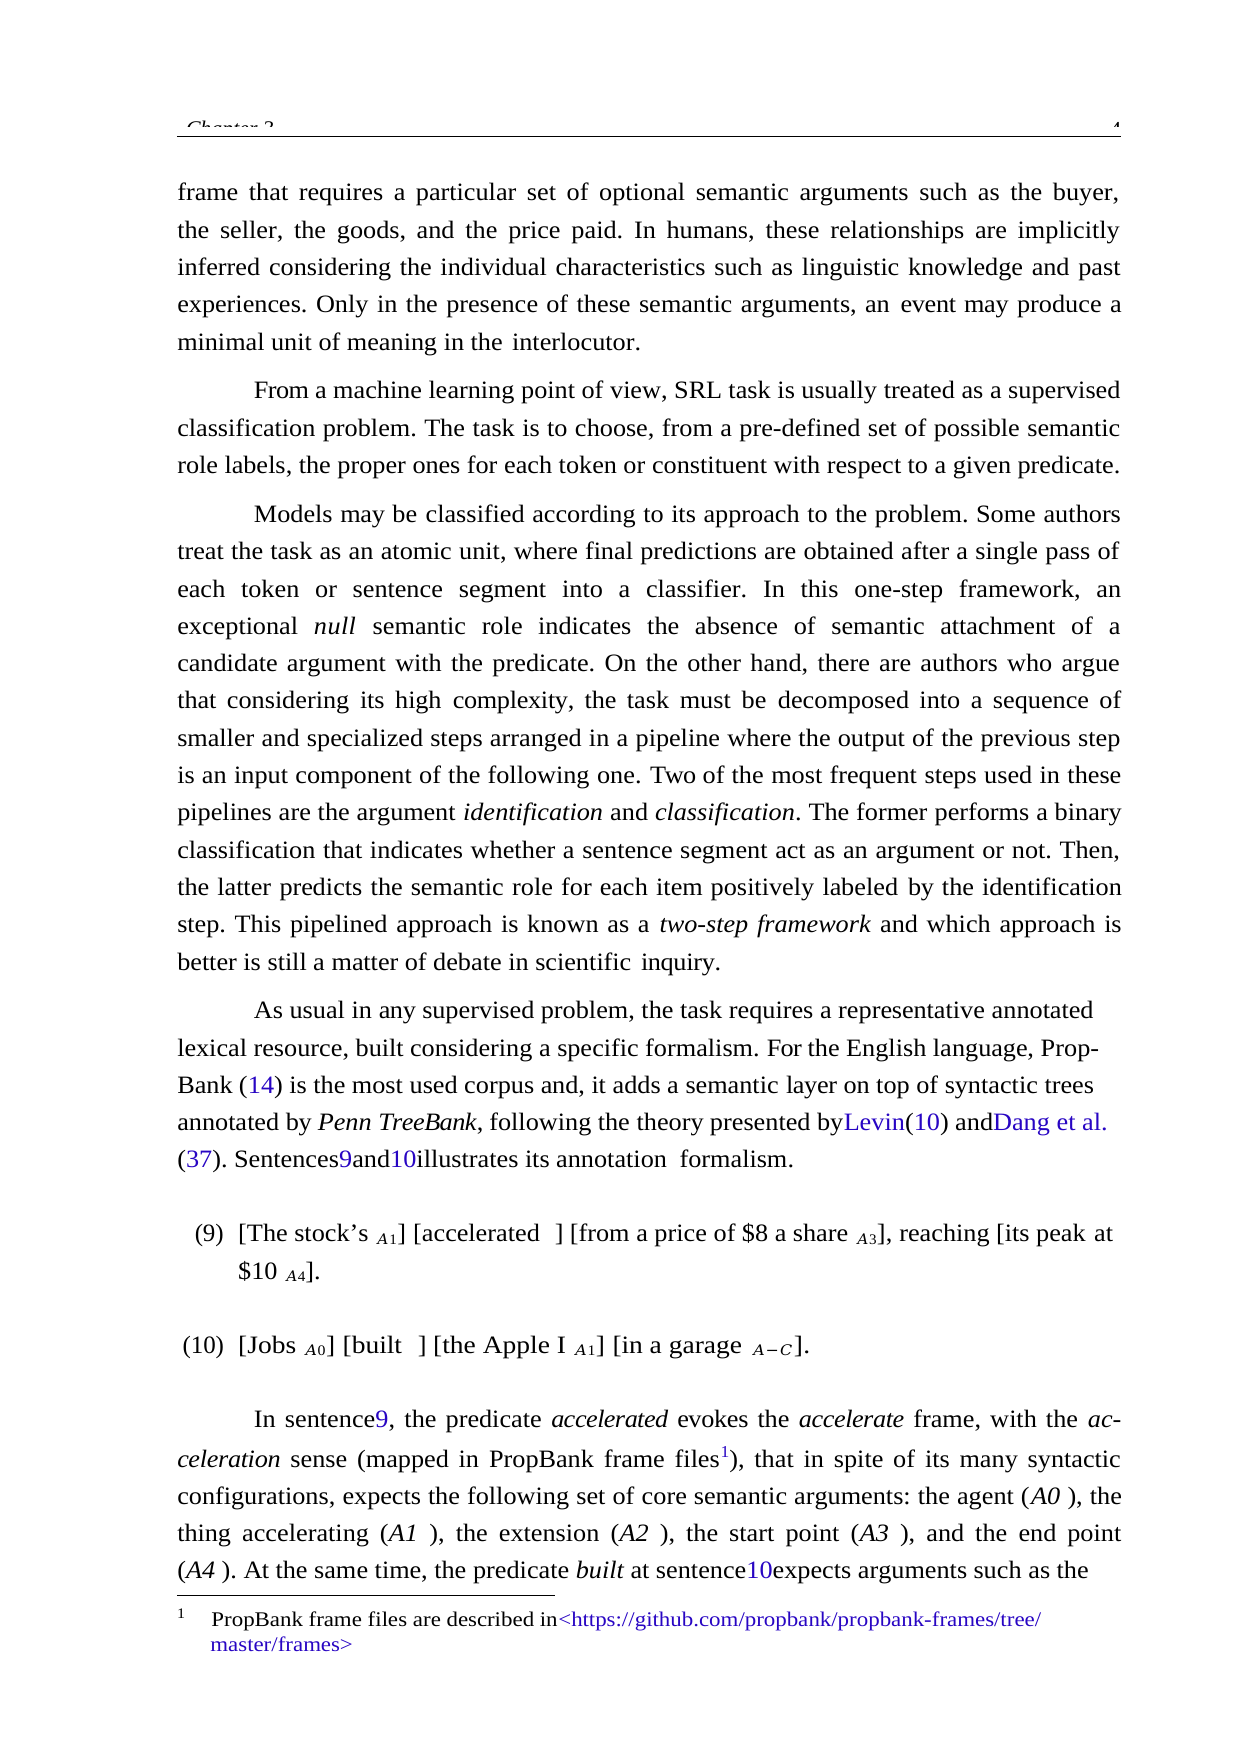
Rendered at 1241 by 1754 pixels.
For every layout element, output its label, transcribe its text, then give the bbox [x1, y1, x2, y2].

text $10 𝐴4]. [238, 1256, 1209, 1285]
list [Jobs 𝐴0] [built ] [the Apple I 𝐴1] [in a garage 𝐴−𝐶]. [182, 1330, 1209, 1359]
list [The stock’s 𝐴1] [accelerated ] [from a price of $8 a share 𝐴3], reaching [its peak at [194, 1218, 1209, 1248]
text Models may be classified according to its approach to the problem. Some authors treat the task as an atomic unit, where final predictions are obtained after a single pass of each token or sentence segment into a classifier. In this one-step framework, an exceptional null semantic role indicates the absence of semantic attachment of a candidate argument with the predicate. On the other hand, there are authors who argue that considering its high complexity, the task must be decomposed into a sequence of smaller and specialized steps arranged in a pipeline where the output of the previous step is an input component of the following one. Two of the most frequent steps used in these pipelines are the argument identification and classification. The former performs a binary classification that indicates whether a sentence segment act as an argument or not. Then, the latter predicts the semantic role for each item positively labeled by the identification step. This pipelined approach is known as a two-step framework and which approach is better is still a matter of debate in scientific inquiry. [177, 499, 1122, 975]
text As usual in any supervised problem, the task requires a representative annotated lexical resource, built considering a specific formalism. For the English language, Prop- Bank (14) is the most used corpus and, it adds a semantic layer on top of syntactic trees annotated by Penn TreeBank, following the theory presented byLevin(10) andDang et al.(37). Sentences9and10illustrates its annotation formalism. [177, 995, 1109, 1173]
text In sentence9, the predicate accelerated evokes the accelerate frame, with the ac- celeration sense (mapped in PropBank frame files1), that in spite of its many syntactic configurations, expects the following set of core semantic arguments: the agent (A0 ), the thing accelerating (A1 ), the extension (A2 ), the start point (A3 ), and the end point (A4 ). At the same time, the predicate built at sentence10expects arguments such as the [177, 1404, 1122, 1584]
text frame that requires a particular set of optional semantic arguments such as the buyer, the seller, the goods, and the price paid. In humans, these relationships are implicitly inferred considering the individual characteristics such as linguistic knowledge and past experiences. Only in the presence of these semantic arguments, an event may produce a minimal unit of meaning in the interlocutor. [177, 177, 1122, 355]
text 1 PropBank frame files are described in<https://github.com/propbank/propbank-frames/tree/ master/frames> [177, 1592, 1105, 1656]
text From a machine learning point of view, SRL task is usually treated as a supervised classification problem. The task is to choose, from a pre-defined set of possible semantic role labels, the proper ones for each token or constituent with respect to a given predicate. [177, 376, 1122, 479]
